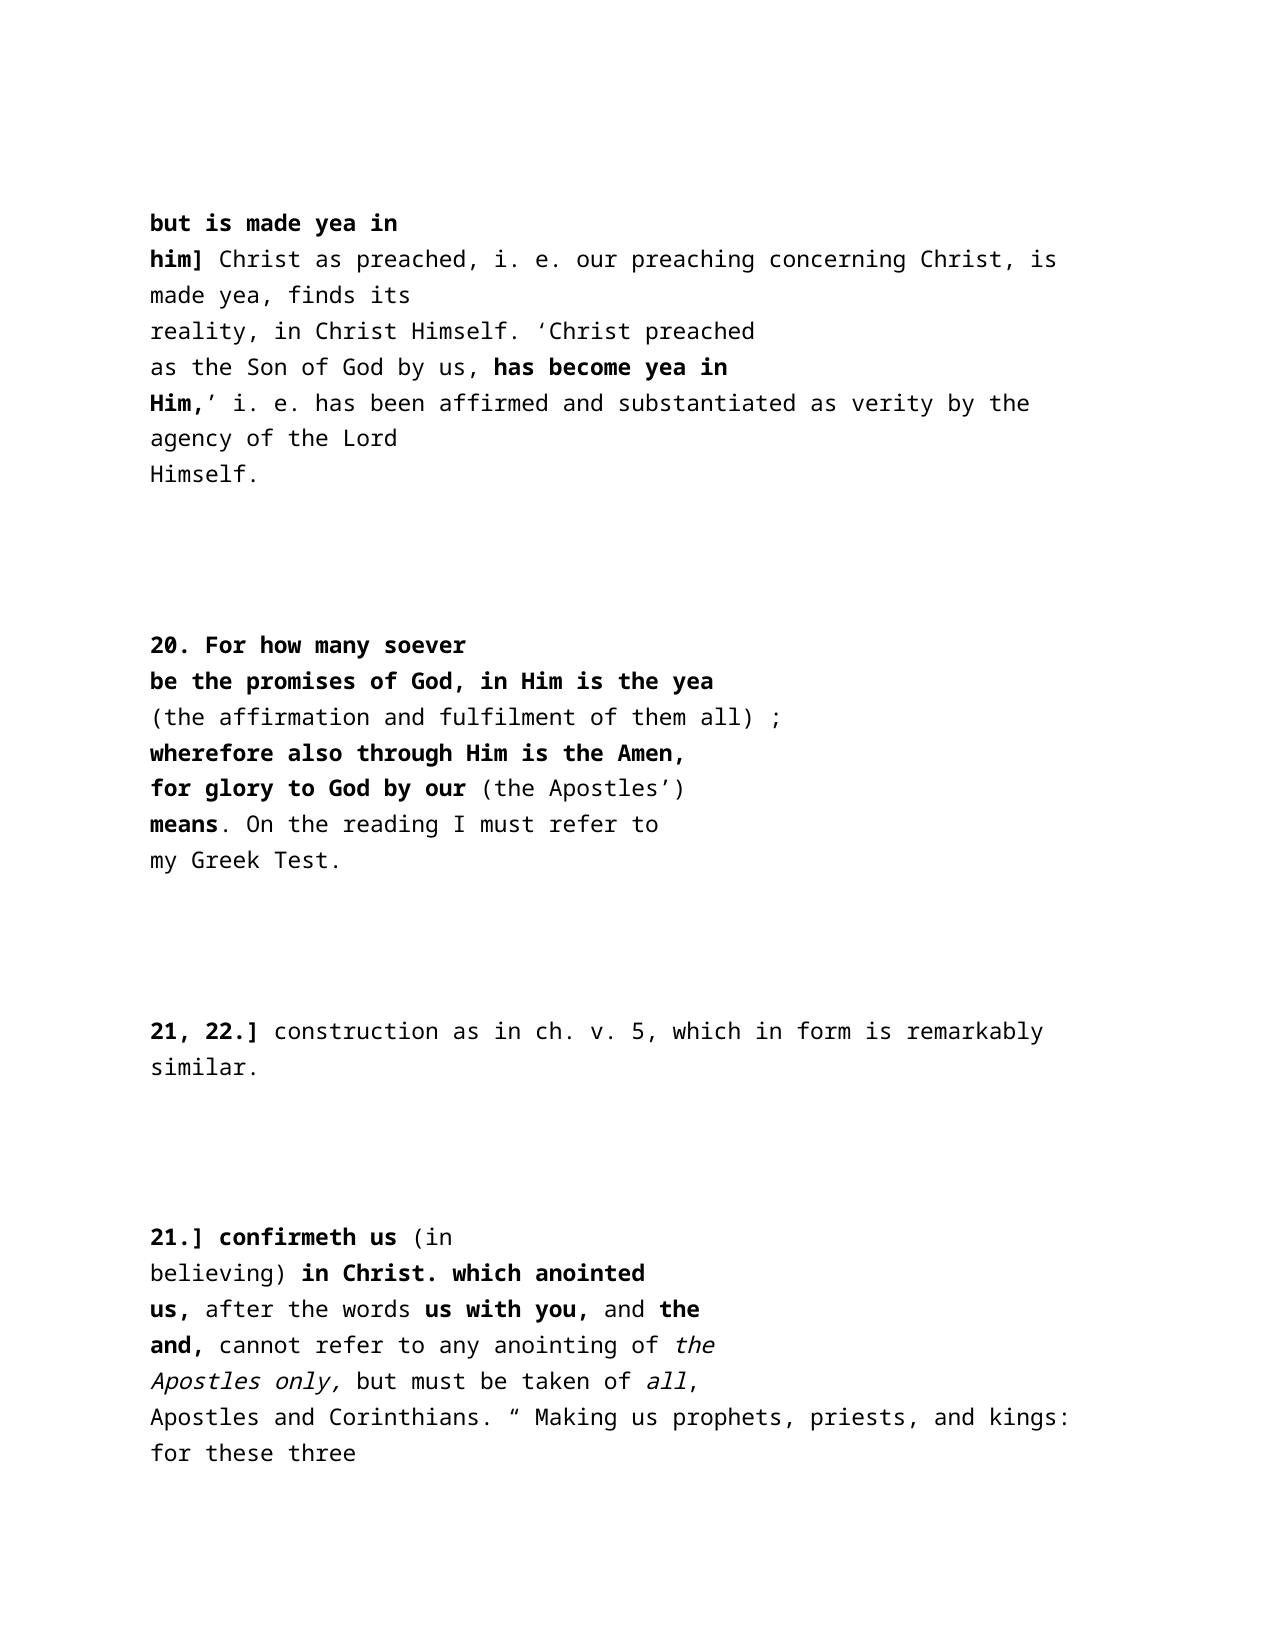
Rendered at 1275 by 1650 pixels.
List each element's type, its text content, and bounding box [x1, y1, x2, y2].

text 21, 22.] construction as in ch. v. 5, which in form is remarkably similar. [150, 1014, 1125, 1082]
text 20. For how many soever be the promises of God, in Him is the yea (the affirmation and fulfilment of them all) ; wherefore also through Him is the Amen, for glory to God by our (the Apostles’) means. On the reading I must refer to my Greek Test. [150, 629, 1125, 876]
text but is made yea in him] Christ as preached, i. e. our preaching concerning Christ, is made yea, finds its reality, in Christ Himself. ‘Christ preached as the Son of God by us, has become yea in Him,’ i. e. has been affirmed and substantiated as verity by the agency of the Lord Himself. [150, 207, 1125, 489]
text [150, 1221, 1125, 1468]
